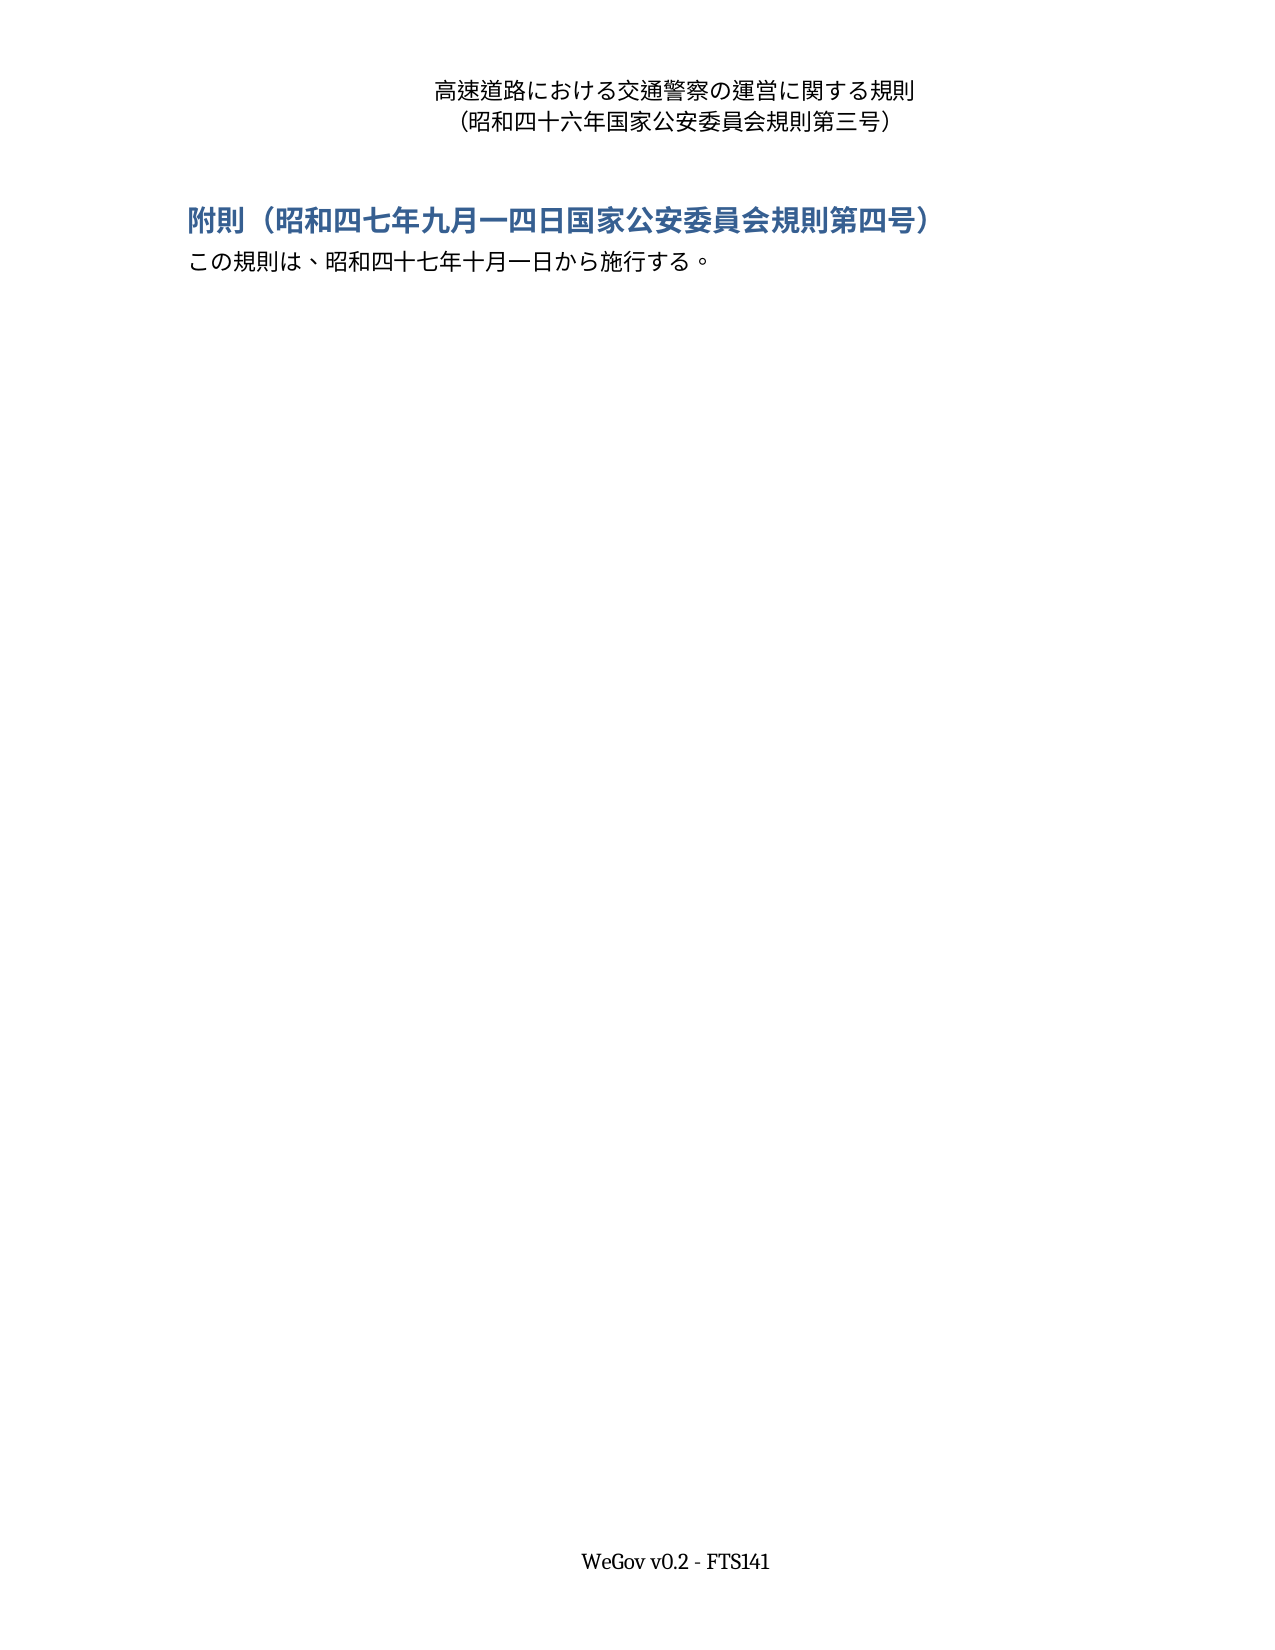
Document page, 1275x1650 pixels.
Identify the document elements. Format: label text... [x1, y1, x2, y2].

text この規則は、昭和四十七年十月一日から施行する。 [187, 246, 1087, 277]
subtitle 附則（昭和四七年九月一四日国家公安委員会規則第四号） [187, 200, 1087, 240]
